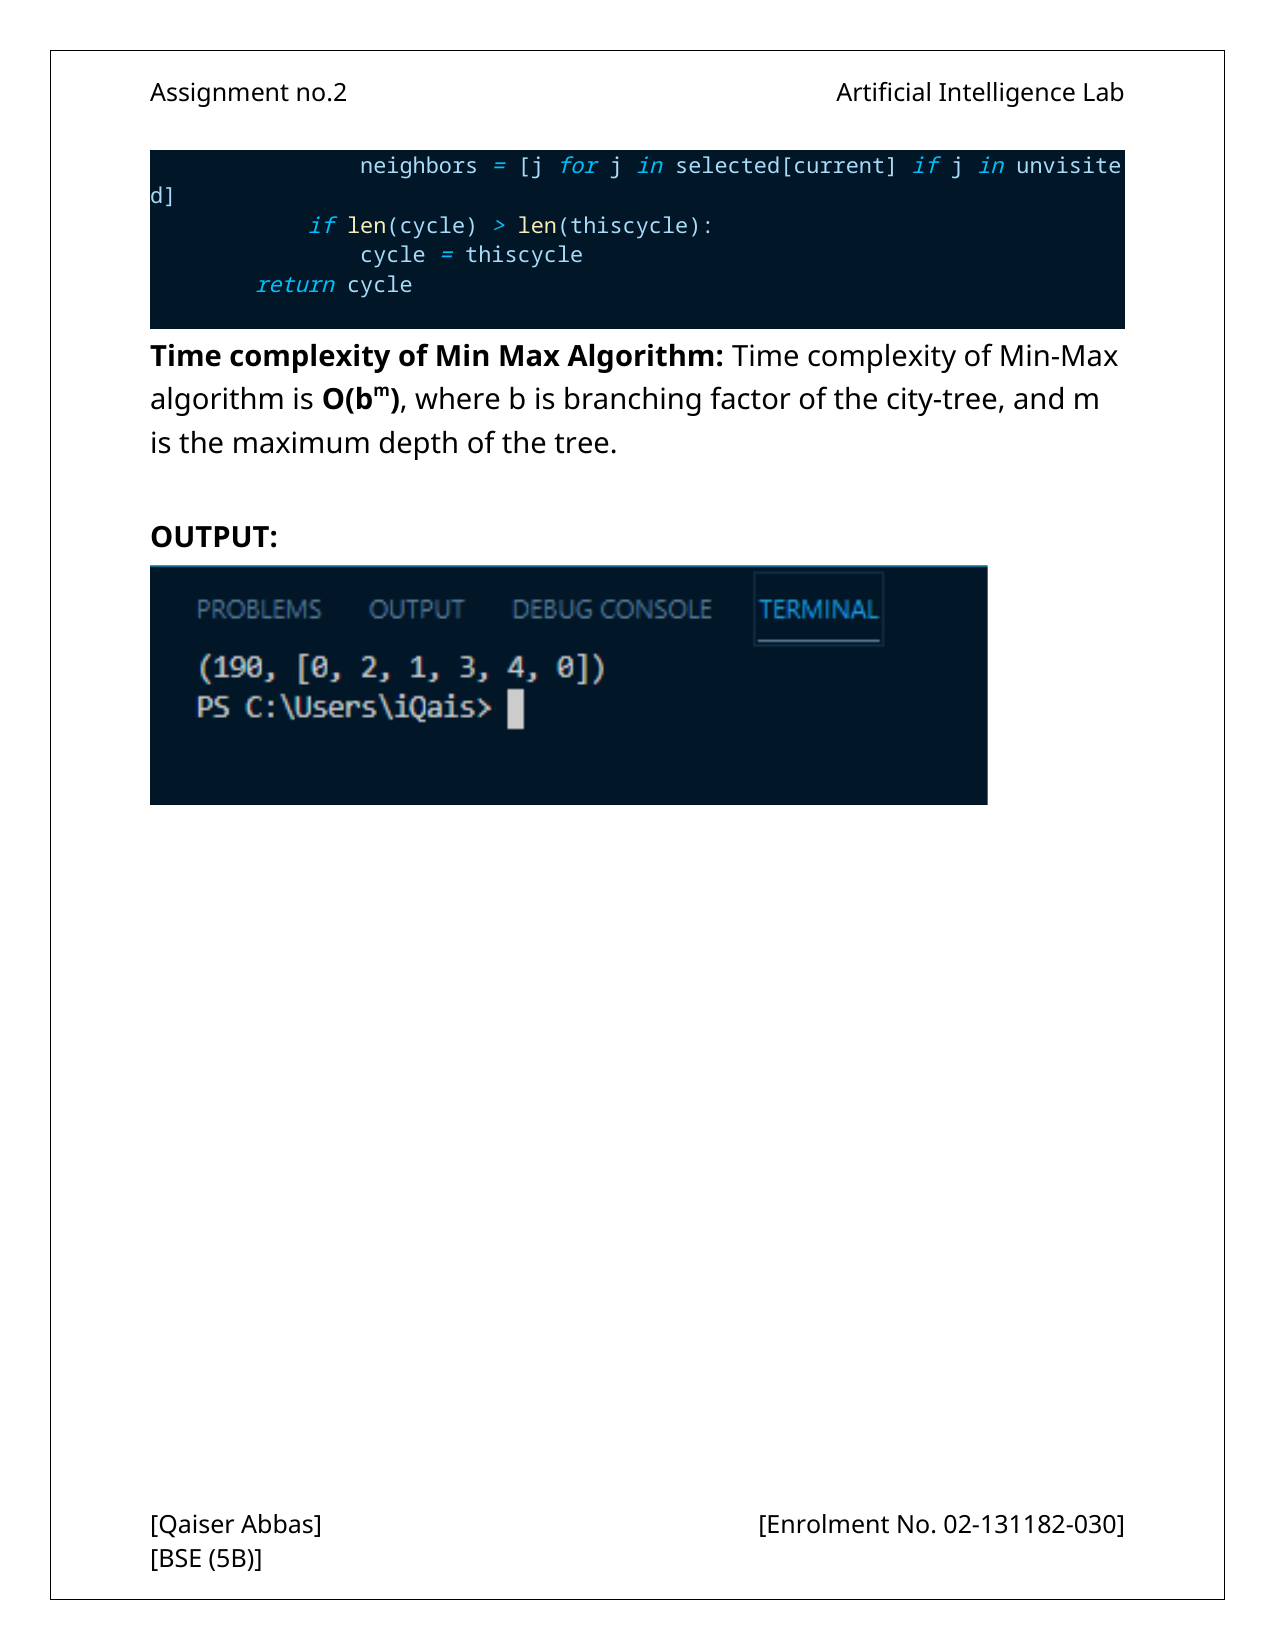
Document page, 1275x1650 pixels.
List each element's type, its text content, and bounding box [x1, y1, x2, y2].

text Time complexity of Min Max Algorithm: Time complexity of Min-Max algorithm is O(bm), where b is branching factor of the city-tree, and m is the maximum depth of the tree. [150, 335, 1125, 462]
text OUTPUT: [150, 516, 1125, 556]
picture [150, 565, 988, 805]
text neighbors = [j for j in selected[current] if j in unvisited] [150, 150, 1125, 209]
text if len(cycle) > len(thiscycle): [150, 209, 1125, 239]
text cycle = thiscycle [150, 239, 1125, 269]
text return cycle [150, 269, 1125, 299]
